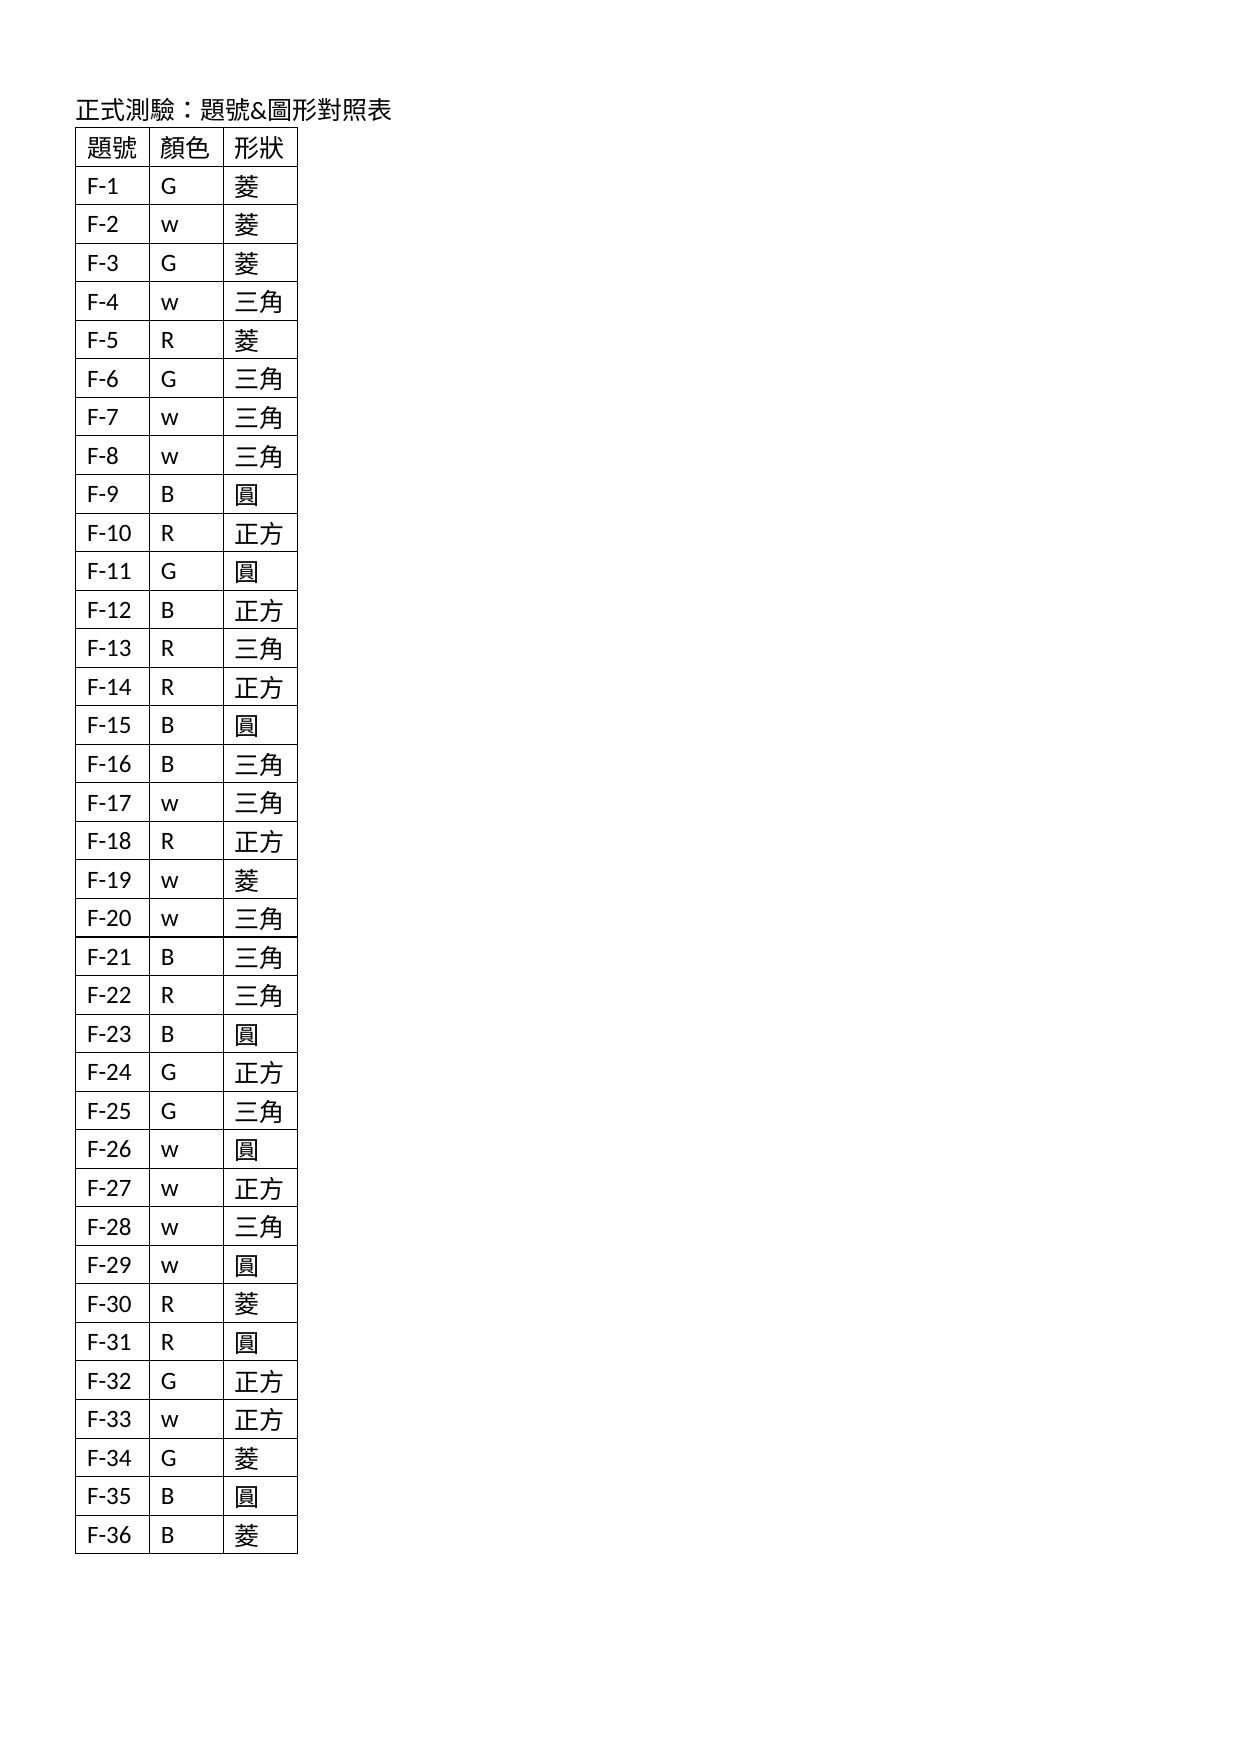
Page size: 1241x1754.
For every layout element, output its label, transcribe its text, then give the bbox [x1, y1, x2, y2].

table_cell F-11 [76, 552, 149, 589]
table_cell R [150, 1284, 223, 1322]
table_cell w [150, 1400, 223, 1437]
table_cell 三角 [224, 629, 297, 667]
table_cell F-7 [76, 398, 149, 435]
table_cell 菱 [224, 321, 297, 358]
table_cell F-17 [76, 783, 149, 821]
table_cell G [150, 1361, 223, 1399]
table_cell 圓 [224, 1246, 297, 1283]
table_cell F-23 [76, 1015, 149, 1052]
table_cell F-14 [76, 668, 149, 705]
table_cell F-5 [76, 321, 149, 358]
table_cell F-33 [76, 1400, 149, 1437]
table_cell 三角 [224, 359, 297, 397]
table_cell 菱 [224, 1284, 297, 1322]
table_cell 正方 [224, 822, 297, 859]
table_cell F-9 [76, 475, 149, 512]
table_cell B [150, 745, 223, 782]
table_cell 菱 [224, 167, 297, 204]
table_cell G [150, 1053, 223, 1091]
table_cell 菱 [224, 1516, 297, 1553]
table_cell B [150, 1516, 223, 1553]
table_cell B [150, 475, 223, 512]
table_cell R [150, 629, 223, 667]
table_cell 菱 [224, 244, 297, 281]
table_cell F-24 [76, 1053, 149, 1091]
table_cell 三角 [224, 783, 297, 821]
table_cell F-34 [76, 1439, 149, 1476]
table_cell F-1 [76, 167, 149, 204]
table_cell R [150, 668, 223, 705]
table_cell B [150, 1477, 223, 1514]
table_cell 三角 [224, 282, 297, 320]
table_cell G [150, 1092, 223, 1129]
table_cell G [150, 167, 223, 204]
table_cell 正方 [224, 668, 297, 705]
table_cell F-20 [76, 899, 149, 936]
table_cell w [150, 1207, 223, 1245]
table_cell F-30 [76, 1284, 149, 1322]
table_cell 三角 [224, 1207, 297, 1245]
table_cell F-32 [76, 1361, 149, 1399]
table_cell 三角 [224, 938, 297, 975]
table_cell F-8 [76, 436, 149, 474]
table_cell 菱 [224, 205, 297, 243]
table_cell 圓 [224, 706, 297, 744]
table_cell F-35 [76, 1477, 149, 1514]
table_cell w [150, 398, 223, 435]
table_header 顏色 [150, 128, 223, 166]
table_cell F-16 [76, 745, 149, 782]
table_cell 三角 [224, 899, 297, 936]
table_cell 圓 [224, 1130, 297, 1168]
table_cell F-4 [76, 282, 149, 320]
table_header 題號 [76, 128, 149, 166]
table_cell R [150, 976, 223, 1013]
table_cell G [150, 359, 223, 397]
table_cell 圓 [224, 552, 297, 589]
table_cell F-6 [76, 359, 149, 397]
table_cell G [150, 244, 223, 281]
text 正式測驗：題號&圖形對照表 [75, 89, 1165, 127]
table_cell F-27 [76, 1169, 149, 1206]
table_cell F-10 [76, 514, 149, 551]
table_cell w [150, 860, 223, 898]
table_cell w [150, 1246, 223, 1283]
table_cell 三角 [224, 976, 297, 1013]
table_cell 正方 [224, 1400, 297, 1437]
table_cell G [150, 1439, 223, 1476]
table_cell R [150, 822, 223, 859]
table_cell 正方 [224, 1053, 297, 1091]
table_cell F-2 [76, 205, 149, 243]
table_cell F-21 [76, 938, 149, 975]
table_cell w [150, 1169, 223, 1206]
table_cell w [150, 436, 223, 474]
table_cell 三角 [224, 398, 297, 435]
table_cell F-29 [76, 1246, 149, 1283]
table_cell 正方 [224, 1169, 297, 1206]
table_cell F-36 [76, 1516, 149, 1553]
table_cell 三角 [224, 1092, 297, 1129]
table_cell F-13 [76, 629, 149, 667]
table_cell F-28 [76, 1207, 149, 1245]
table_cell 正方 [224, 591, 297, 628]
table_cell R [150, 321, 223, 358]
table_cell 三角 [224, 745, 297, 782]
table_cell F-26 [76, 1130, 149, 1168]
table_cell B [150, 706, 223, 744]
table_cell F-25 [76, 1092, 149, 1129]
table_cell 正方 [224, 1361, 297, 1399]
table_cell B [150, 591, 223, 628]
table_cell w [150, 1130, 223, 1168]
table_cell 圓 [224, 1015, 297, 1052]
table_cell F-22 [76, 976, 149, 1013]
table_cell F-31 [76, 1323, 149, 1360]
table_cell 圓 [224, 1323, 297, 1360]
table_cell R [150, 514, 223, 551]
table_cell F-19 [76, 860, 149, 898]
table_cell w [150, 783, 223, 821]
table_header 形狀 [224, 128, 297, 166]
table_cell G [150, 552, 223, 589]
table_cell 圓 [224, 1477, 297, 1514]
table_cell 圓 [224, 475, 297, 512]
table_cell 三角 [224, 436, 297, 474]
table_cell w [150, 282, 223, 320]
table_cell B [150, 1015, 223, 1052]
table_cell w [150, 205, 223, 243]
table_cell 菱 [224, 860, 297, 898]
table_cell 正方 [224, 514, 297, 551]
table_cell w [150, 899, 223, 936]
table_cell F-15 [76, 706, 149, 744]
table_cell R [150, 1323, 223, 1360]
table_cell F-18 [76, 822, 149, 859]
table_cell F-12 [76, 591, 149, 628]
table_cell F-3 [76, 244, 149, 281]
table_cell B [150, 938, 223, 975]
table_cell 菱 [224, 1439, 297, 1476]
